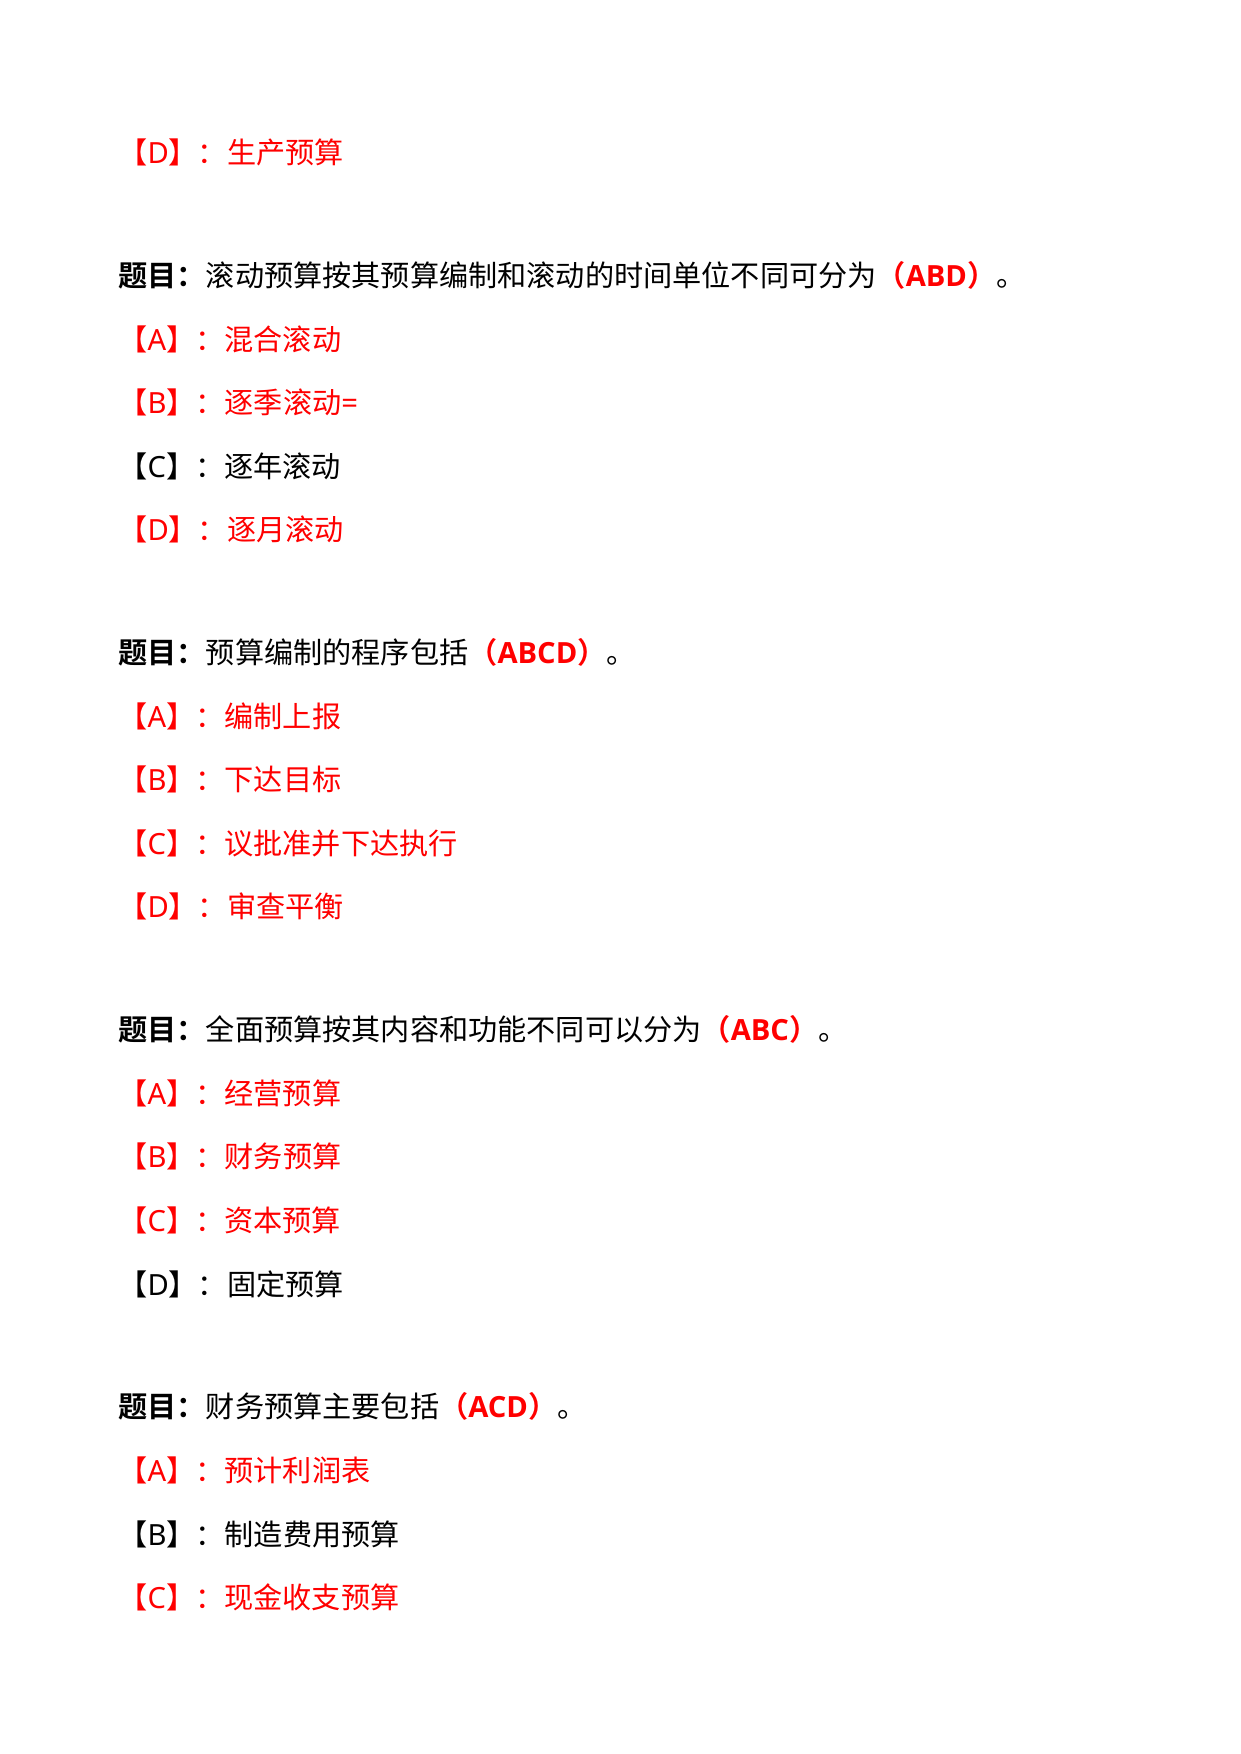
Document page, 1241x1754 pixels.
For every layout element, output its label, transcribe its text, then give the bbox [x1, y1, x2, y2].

text 【C】：逐年滚动 [118, 443, 1122, 486]
text 【B】：制造费用预算 [118, 1511, 1122, 1553]
text 题目：全面预算按其内容和功能不同可以分为（ABC）。 [118, 1007, 1122, 1049]
text 题目：财务预算主要包括（ACD）。 [118, 1384, 1122, 1426]
text 【B】：逐季滚动= [118, 379, 1122, 422]
text 【D】：审查平衡 [118, 884, 1122, 926]
text 【B】：财务预算 [118, 1134, 1122, 1176]
text 【C】：现金收支预算 [118, 1575, 1122, 1617]
text 【D】：生产预算 [118, 129, 1122, 172]
text 【C】：资本预算 [118, 1197, 1122, 1240]
text 【A】：预计利润表 [118, 1448, 1122, 1490]
text 【A】：编制上报 [118, 693, 1122, 736]
text 【D】：逐月滚动 [118, 507, 1122, 549]
text 【C】：议批准并下达执行 [118, 820, 1122, 863]
text 题目：预算编制的程序包括（ABCD）。 [118, 630, 1122, 672]
text 【B】：下达目标 [118, 757, 1122, 799]
text 题目：滚动预算按其预算编制和滚动的时间单位不同可分为（ABD）。 [118, 252, 1122, 295]
text 【D】：固定预算 [118, 1261, 1122, 1303]
text 【A】：经营预算 [118, 1070, 1122, 1113]
text 【A】：混合滚动 [118, 316, 1122, 358]
